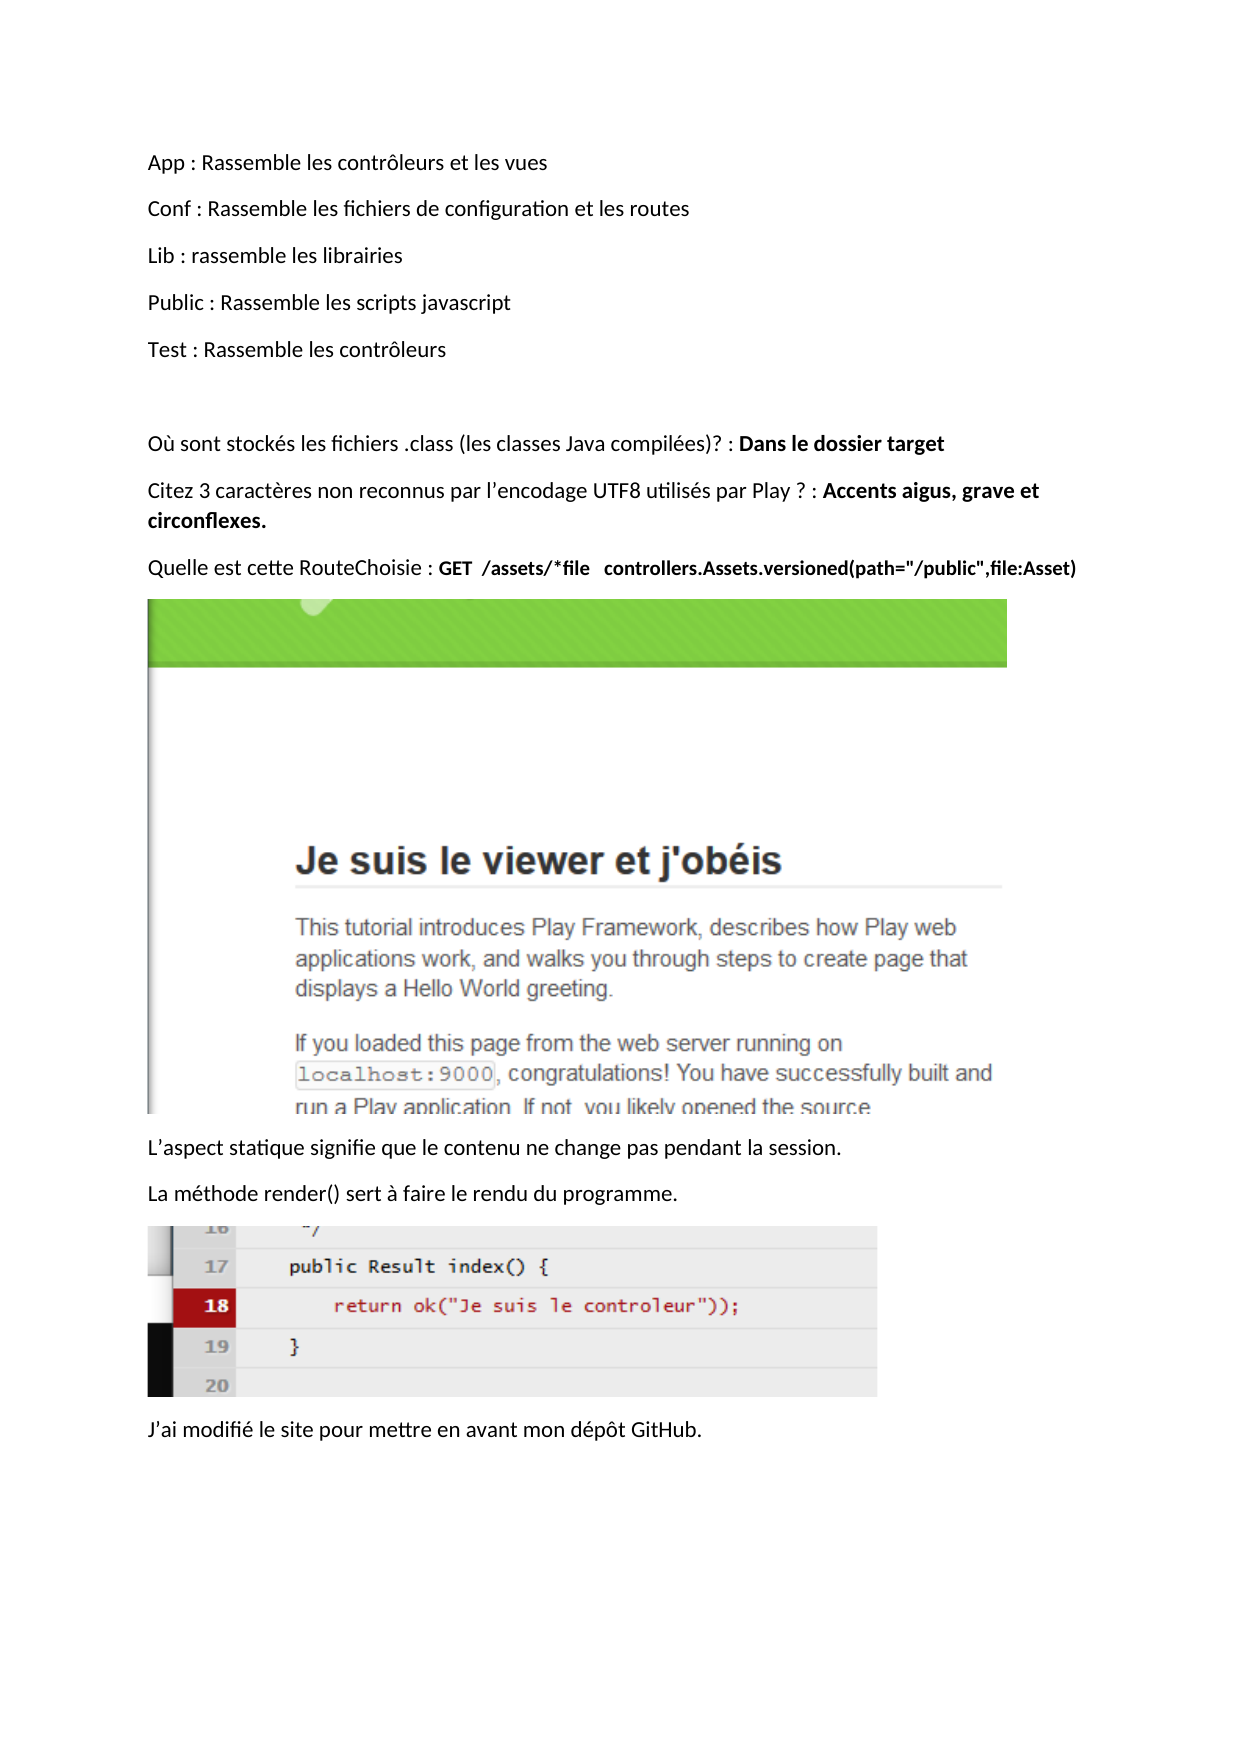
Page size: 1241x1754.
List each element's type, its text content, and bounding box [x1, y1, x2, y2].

picture [147, 599, 1007, 1114]
text La méthode render() sert à faire le rendu du programme. [148, 1179, 1093, 1207]
text Où sont stockés les ﬁchiers .class (les classes Java compilées)? : Dans le dossier target [148, 429, 1093, 457]
text App : Rassemble les contrôleurs et les vues [148, 148, 1093, 176]
text Quelle est cette RouteChoisie : GET /assets/*file controllers.Assets.versioned(path="/public",file:Asset) [148, 553, 1093, 581]
picture [147, 1226, 878, 1397]
text Test : Rassemble les contrôleurs [148, 335, 1093, 363]
text Public : Rassemble les scripts javascript [148, 288, 1093, 316]
text Lib : rassemble les librairies [148, 241, 1093, 269]
text L’aspect statique signifie que le contenu ne change pas pendant la session. [148, 1133, 1093, 1161]
text J’ai modifié le site pour mettre en avant mon dépôt GitHub. [148, 1416, 1093, 1443]
text Conf : Rassemble les fichiers de configuration et les routes [148, 194, 1093, 222]
text Citez 3 caractères non reconnus par l’encodage UTF8 utilisés par Play ? : Accents aigus, grave et circonflexes. [148, 476, 1093, 534]
